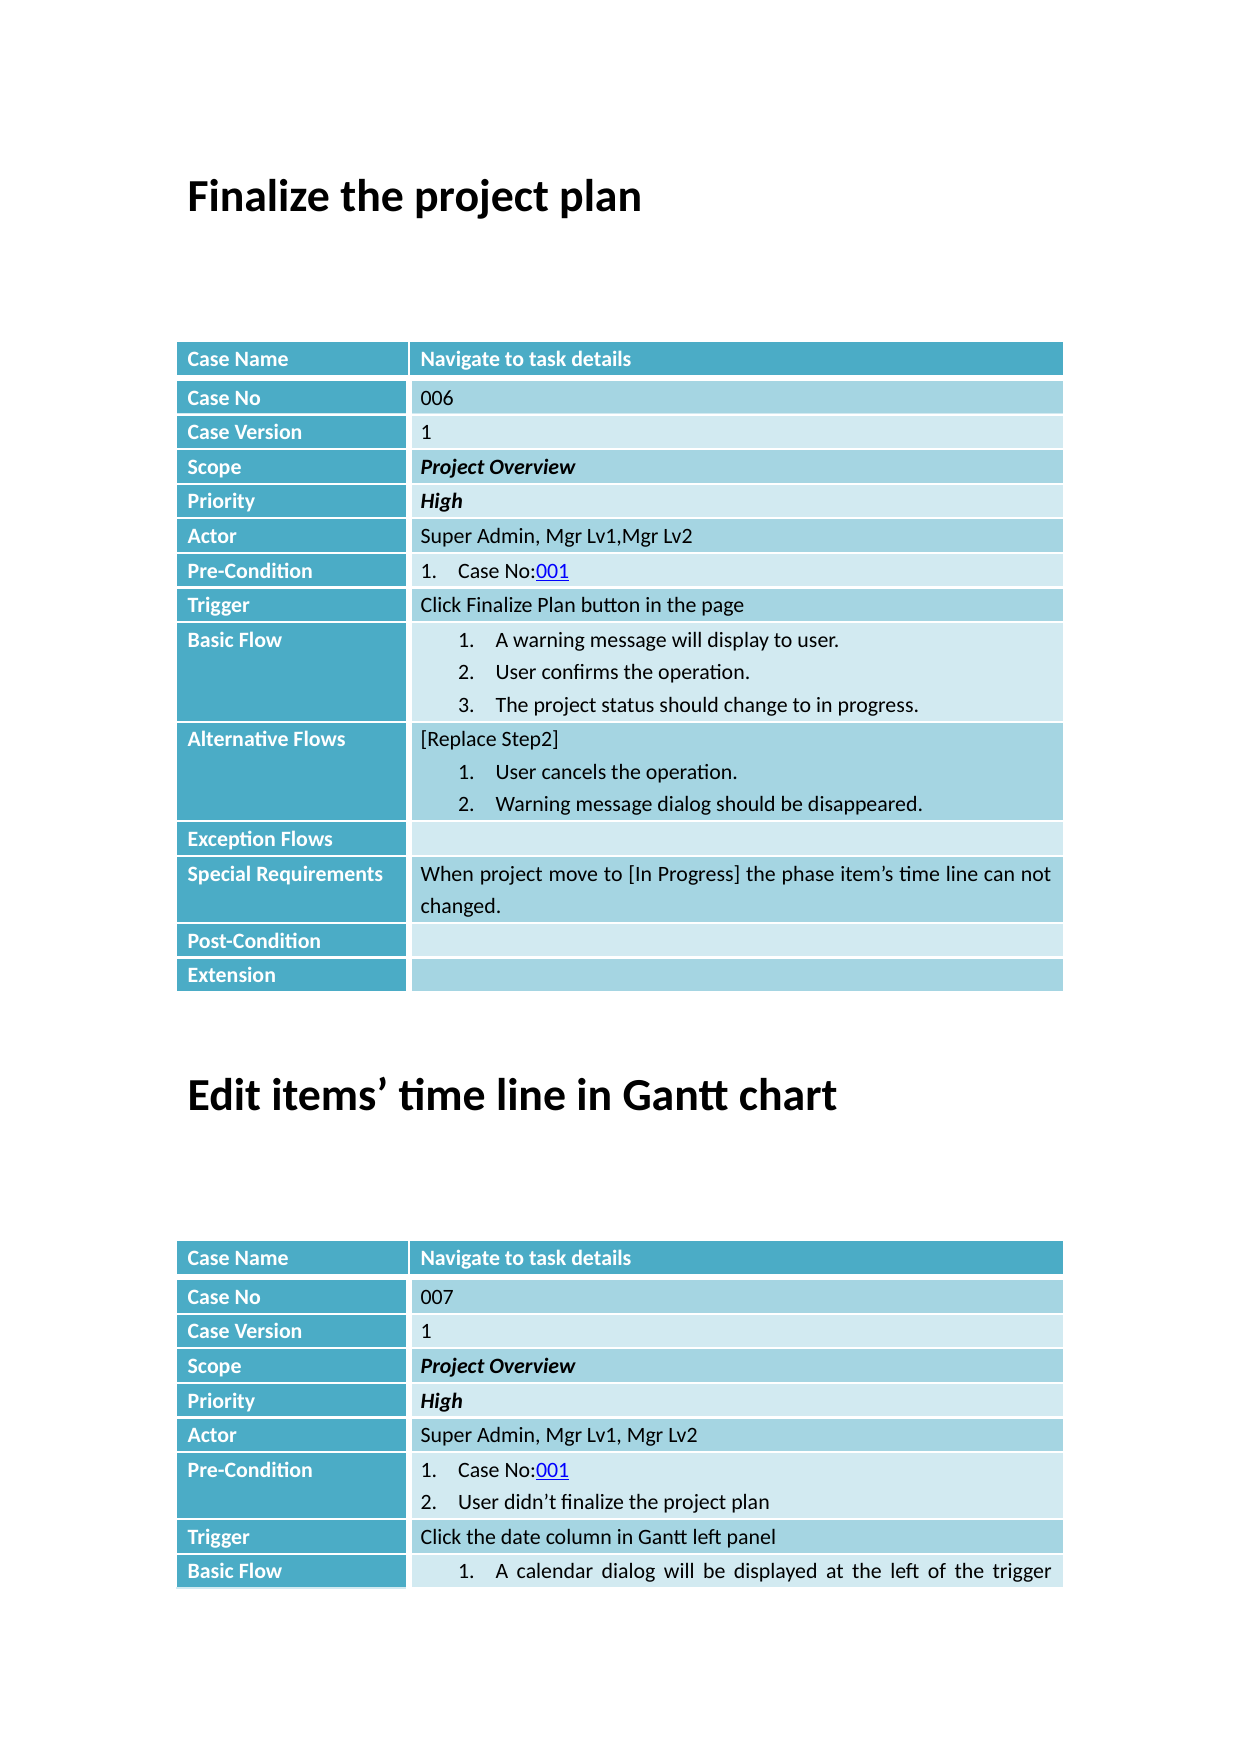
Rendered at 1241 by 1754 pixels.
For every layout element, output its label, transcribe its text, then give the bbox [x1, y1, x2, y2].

table_cell Scope [177, 450, 406, 483]
table_cell Case Version [177, 1315, 406, 1347]
table_cell Project Overview [412, 1349, 1063, 1382]
table_cell Actor [177, 519, 406, 552]
table_cell Exception Flows [177, 822, 406, 855]
table_cell Super Admin, Mgr Lv1, Mgr Lv2 [412, 1419, 1063, 1451]
table_cell Click Finalize Plan button in the page [412, 589, 1063, 621]
table_cell [412, 959, 1063, 991]
table_cell Pre-Condition [177, 1453, 406, 1518]
table_cell Pre-Condition [177, 554, 406, 586]
table_header Navigate to task details [410, 342, 1063, 375]
table_cell Trigger [177, 589, 406, 621]
table_cell Basic Flow [177, 1555, 406, 1587]
table_cell Case No:001 [412, 554, 1063, 586]
table_cell Project Overview [412, 450, 1063, 483]
table_cell [Replace Step2] User cancels the operation. Warning message dialog should be disappeared. [412, 723, 1063, 820]
table_cell Case No:001 User didn’t finalize the project plan [412, 1453, 1063, 1518]
table_cell Case Version [177, 416, 406, 448]
table_cell Special Requirements [177, 857, 406, 922]
table_cell Alternative Flows [177, 723, 406, 820]
table_cell High [412, 1384, 1063, 1416]
table_cell 006 [412, 381, 1063, 413]
table_cell [412, 822, 1063, 855]
table_cell Priority [177, 1384, 406, 1416]
table_cell Post-Condition [177, 924, 406, 956]
subtitle Edit items’ time line in Gantt chart [187, 1061, 1053, 1126]
table_cell 007 [412, 1280, 1063, 1313]
table_cell Priority [177, 485, 406, 517]
table_header Case Name [177, 342, 408, 375]
table_cell High [412, 485, 1063, 517]
table_cell [412, 924, 1063, 956]
table_cell Basic Flow [177, 623, 406, 721]
table_cell Click the date column in Gantt left panel [412, 1520, 1063, 1553]
table_cell Extension [177, 959, 406, 991]
table_cell 1 [412, 1315, 1063, 1347]
table_cell Actor [177, 1419, 406, 1451]
table_cell Super Admin, Mgr Lv1,Mgr Lv2 [412, 519, 1063, 552]
table_header Case Name [177, 1241, 408, 1274]
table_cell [412, 1555, 1063, 1587]
table_cell A warning message will display to user. User confirms the operation. The project status should change to in progress. [412, 623, 1063, 721]
table_cell Case No [177, 381, 406, 413]
table_cell When project move to [In Progress] the phase item’s time line can not changed. [412, 857, 1063, 922]
subtitle Finalize the project plan [187, 162, 1053, 227]
table_cell Scope [177, 1349, 406, 1382]
table_header Navigate to task details [410, 1241, 1063, 1274]
table_cell 1 [412, 416, 1063, 448]
table_cell Case No [177, 1280, 406, 1313]
table_cell Trigger [177, 1520, 406, 1553]
